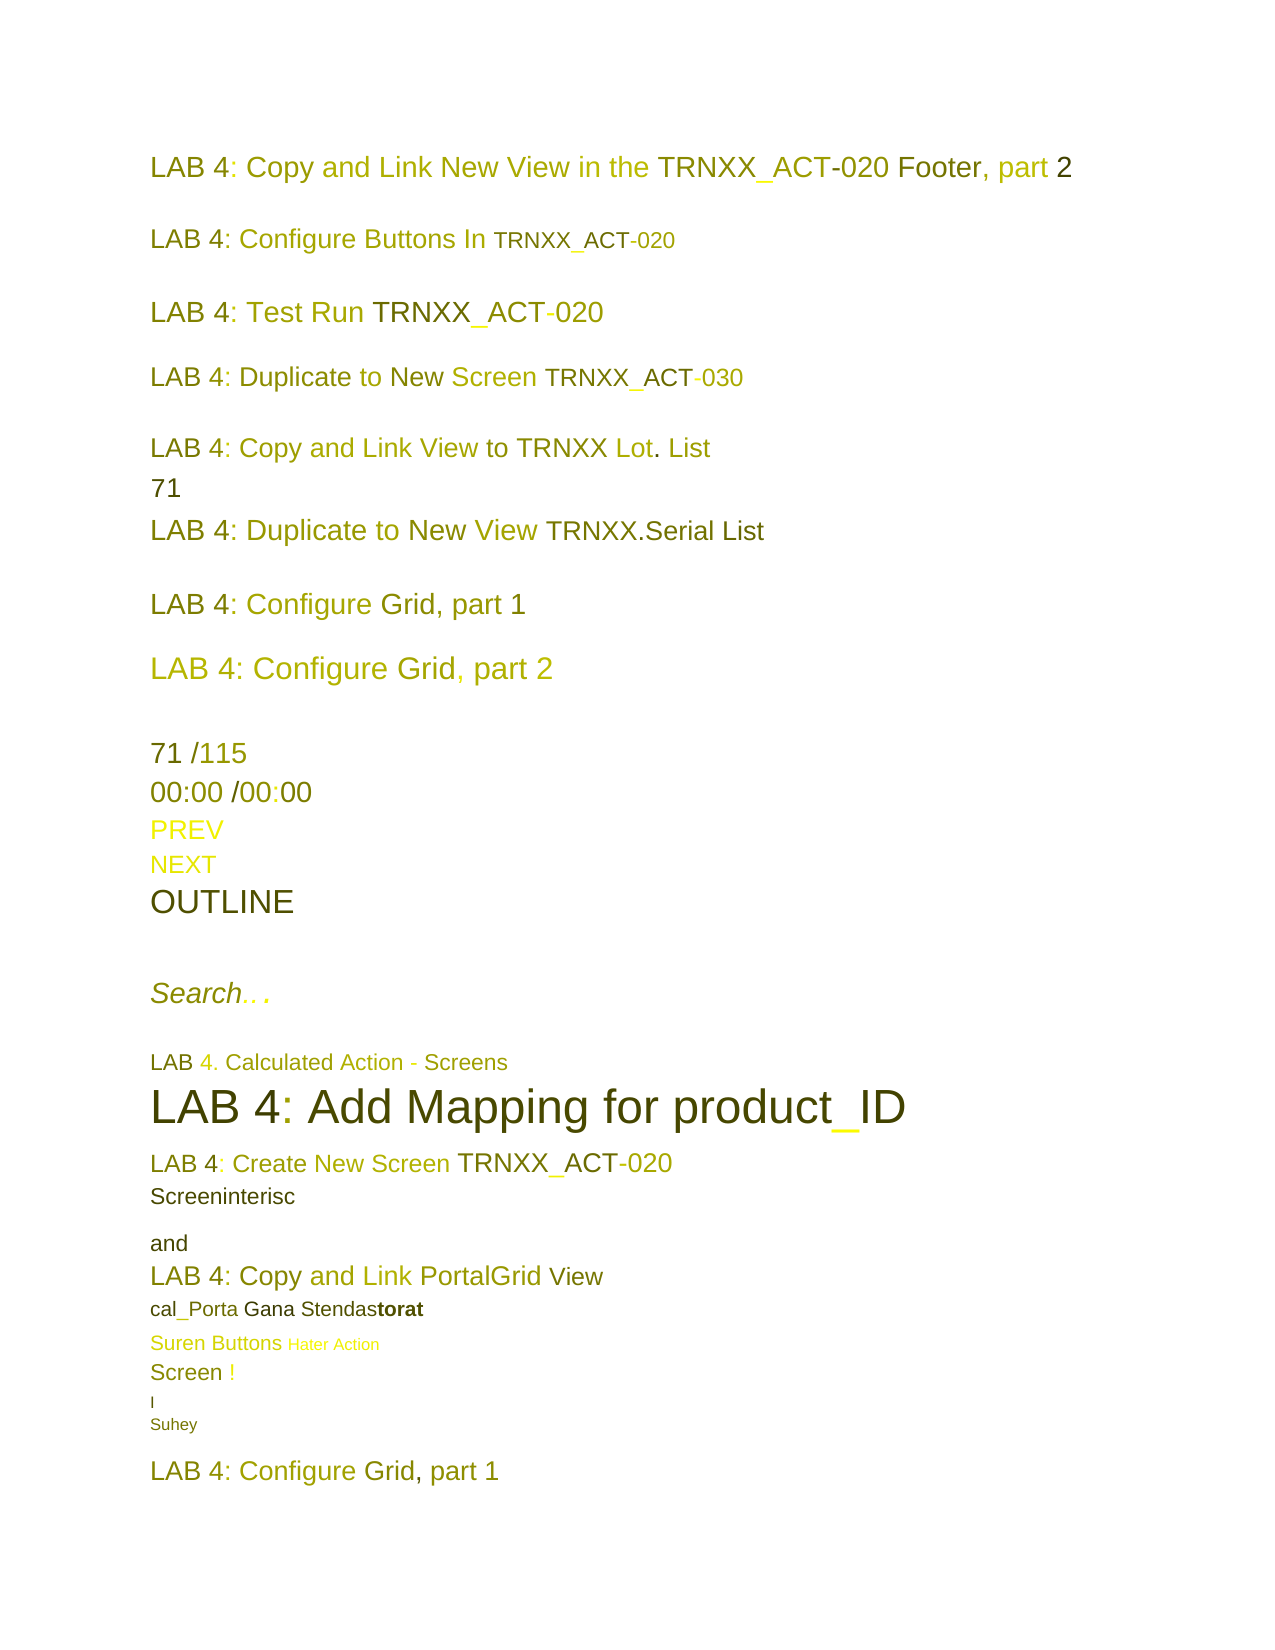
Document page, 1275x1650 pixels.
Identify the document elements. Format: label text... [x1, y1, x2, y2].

text OUTLINE [150, 883, 1125, 921]
text 71 [150, 472, 1125, 505]
text 71 /115 [150, 737, 1125, 770]
text LAB 4: Duplicate to New View TRNXX.Serial List [150, 513, 1125, 546]
text LAB 4: Copy and Link PortalGrid View [150, 1260, 1125, 1292]
text LAB 4: Add Mapping for product_ID [150, 1079, 1125, 1134]
text Search... [150, 976, 1125, 1012]
text LAB 4. Calculated Action - Screens [150, 1048, 1125, 1075]
text and [150, 1230, 1125, 1257]
text LAB 4: Copy and Link View to TRNXX Lot. List [150, 432, 1125, 463]
text PREV [150, 814, 1125, 845]
text I [150, 1392, 1125, 1412]
text LAB 4: Test Run TRNXX_ACT-020 [150, 295, 1125, 329]
text cal_Porta Gana Stendastorat [150, 1296, 1125, 1320]
text LAB 4: Copy and Link New View in the TRNXX_ACT-020 Footer, part 2 [150, 150, 1125, 183]
text LAB 4: Configure Buttons In TRNXX_ACT-020 [150, 223, 1125, 254]
text Suhey [150, 1414, 1125, 1434]
text LAB 4: Configure Grid, part 1 [150, 587, 1125, 620]
text NEXT [150, 849, 1125, 878]
text LAB 4: Configure Grid, part 2 [150, 650, 1125, 686]
text Screeninterisc [150, 1183, 1125, 1209]
text LAB 4: Duplicate to New Screen TRNXX_ACT-030 [150, 361, 1125, 392]
text 00:00 /00:00 [150, 775, 1125, 809]
text Suren Buttons Hater Action [150, 1331, 1125, 1355]
text Screen ! [150, 1358, 1125, 1385]
text LAB 4: Configure Grid, part 1 [150, 1455, 1125, 1486]
text LAB 4: Create New Screen TRNXX_ACT-020 [150, 1147, 1125, 1178]
